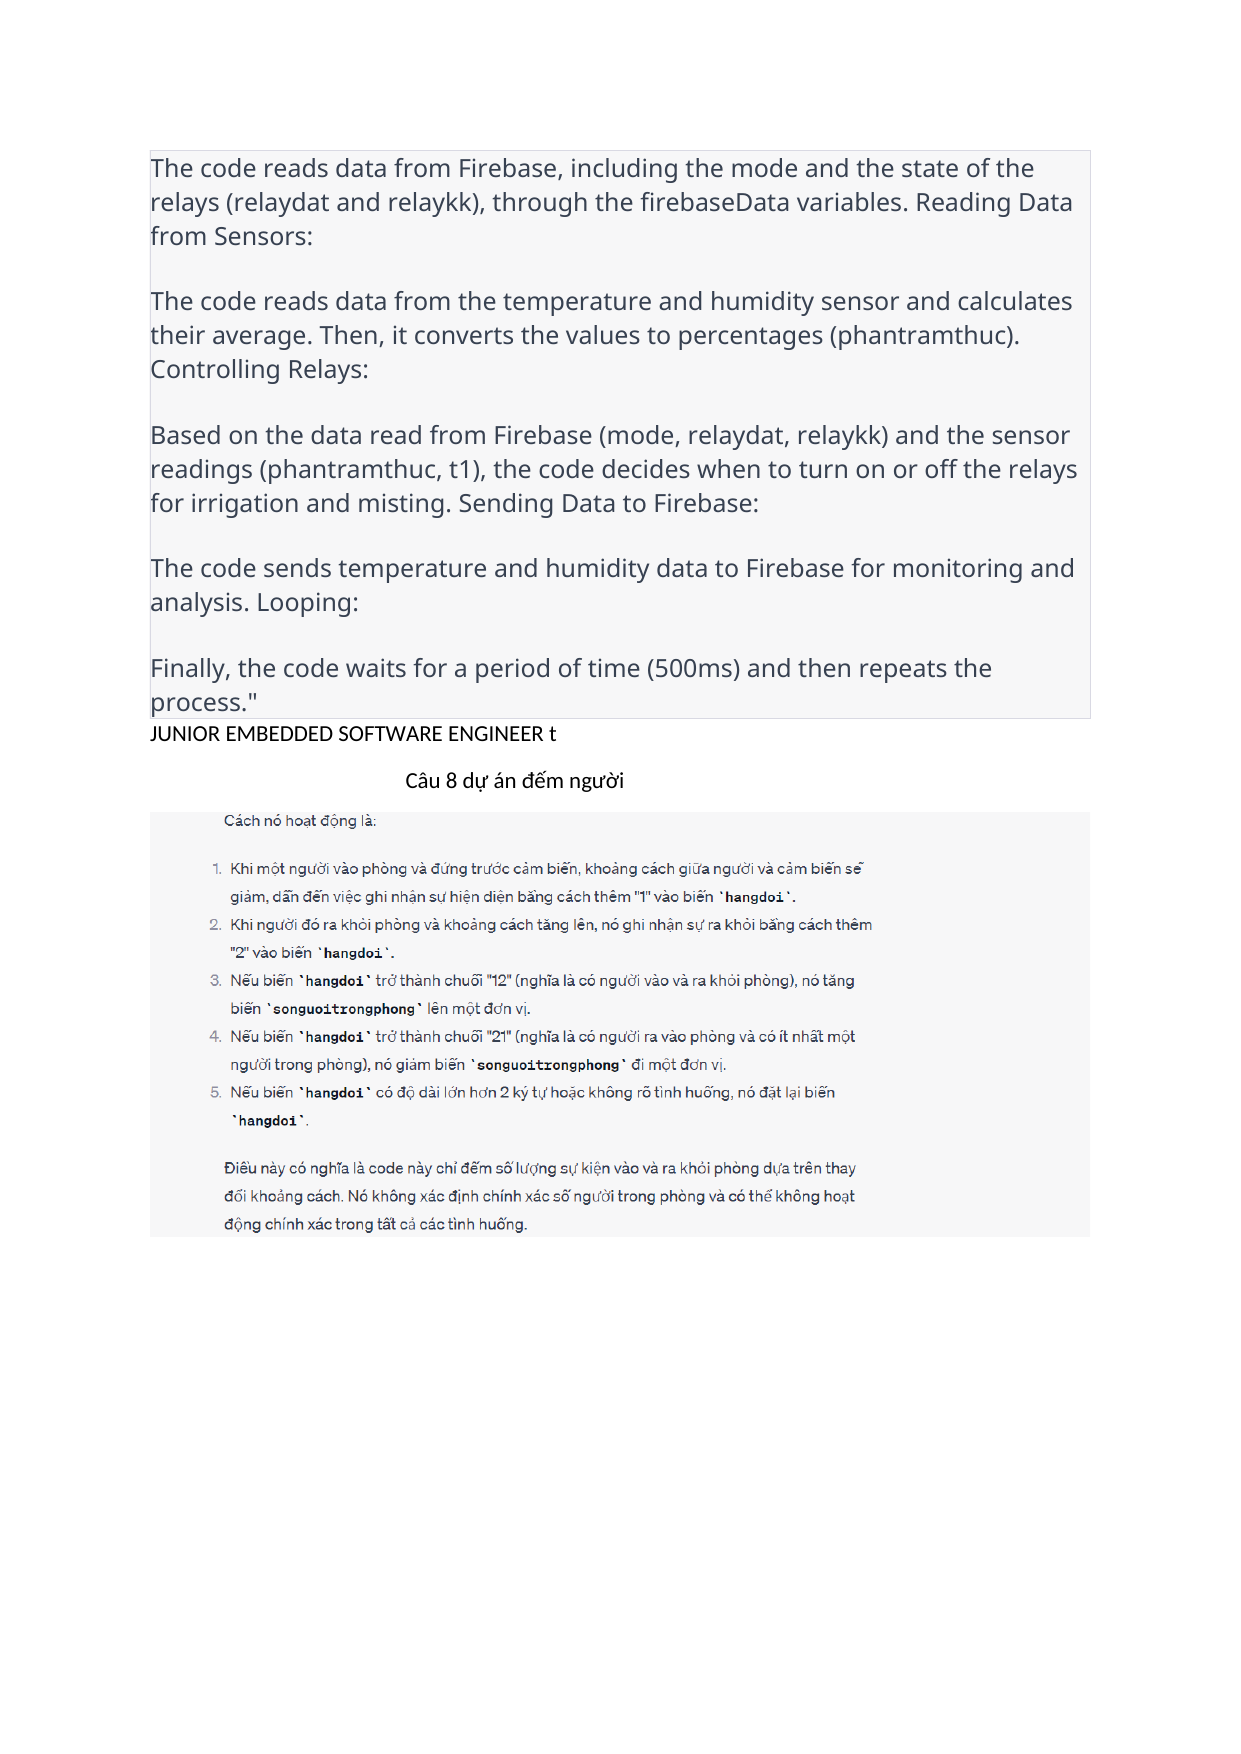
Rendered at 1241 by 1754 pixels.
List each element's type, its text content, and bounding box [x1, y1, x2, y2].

text The code reads data from Firebase, including the mode and the state of the relays (relaydat and relaykk), through the firebaseData variables. Reading Data from Sensors: [151, 151, 1090, 253]
text JUNIOR EMBEDDED SOFTWARE ENGINEER t [150, 719, 1090, 747]
picture [150, 812, 1091, 1237]
text The code sends temperature and humidity data to Firebase for monitoring and analysis. Looping: [151, 550, 1090, 619]
text Câu 8 dự án đếm người [150, 766, 1090, 794]
text Finally, the code waits for a period of time (500ms) and then repeats the process." [151, 650, 1090, 718]
text Based on the data read from Firebase (mode, relaydat, relaykk) and the sensor readings (phantramthuc, t1), the code decides when to turn on or off the relays for irrigation and misting. Sending Data to Firebase: [151, 417, 1090, 519]
text The code reads data from the temperature and humidity sensor and calculates their average. Then, it converts the values to percentages (phantramthuc). Controlling Relays: [151, 283, 1090, 386]
